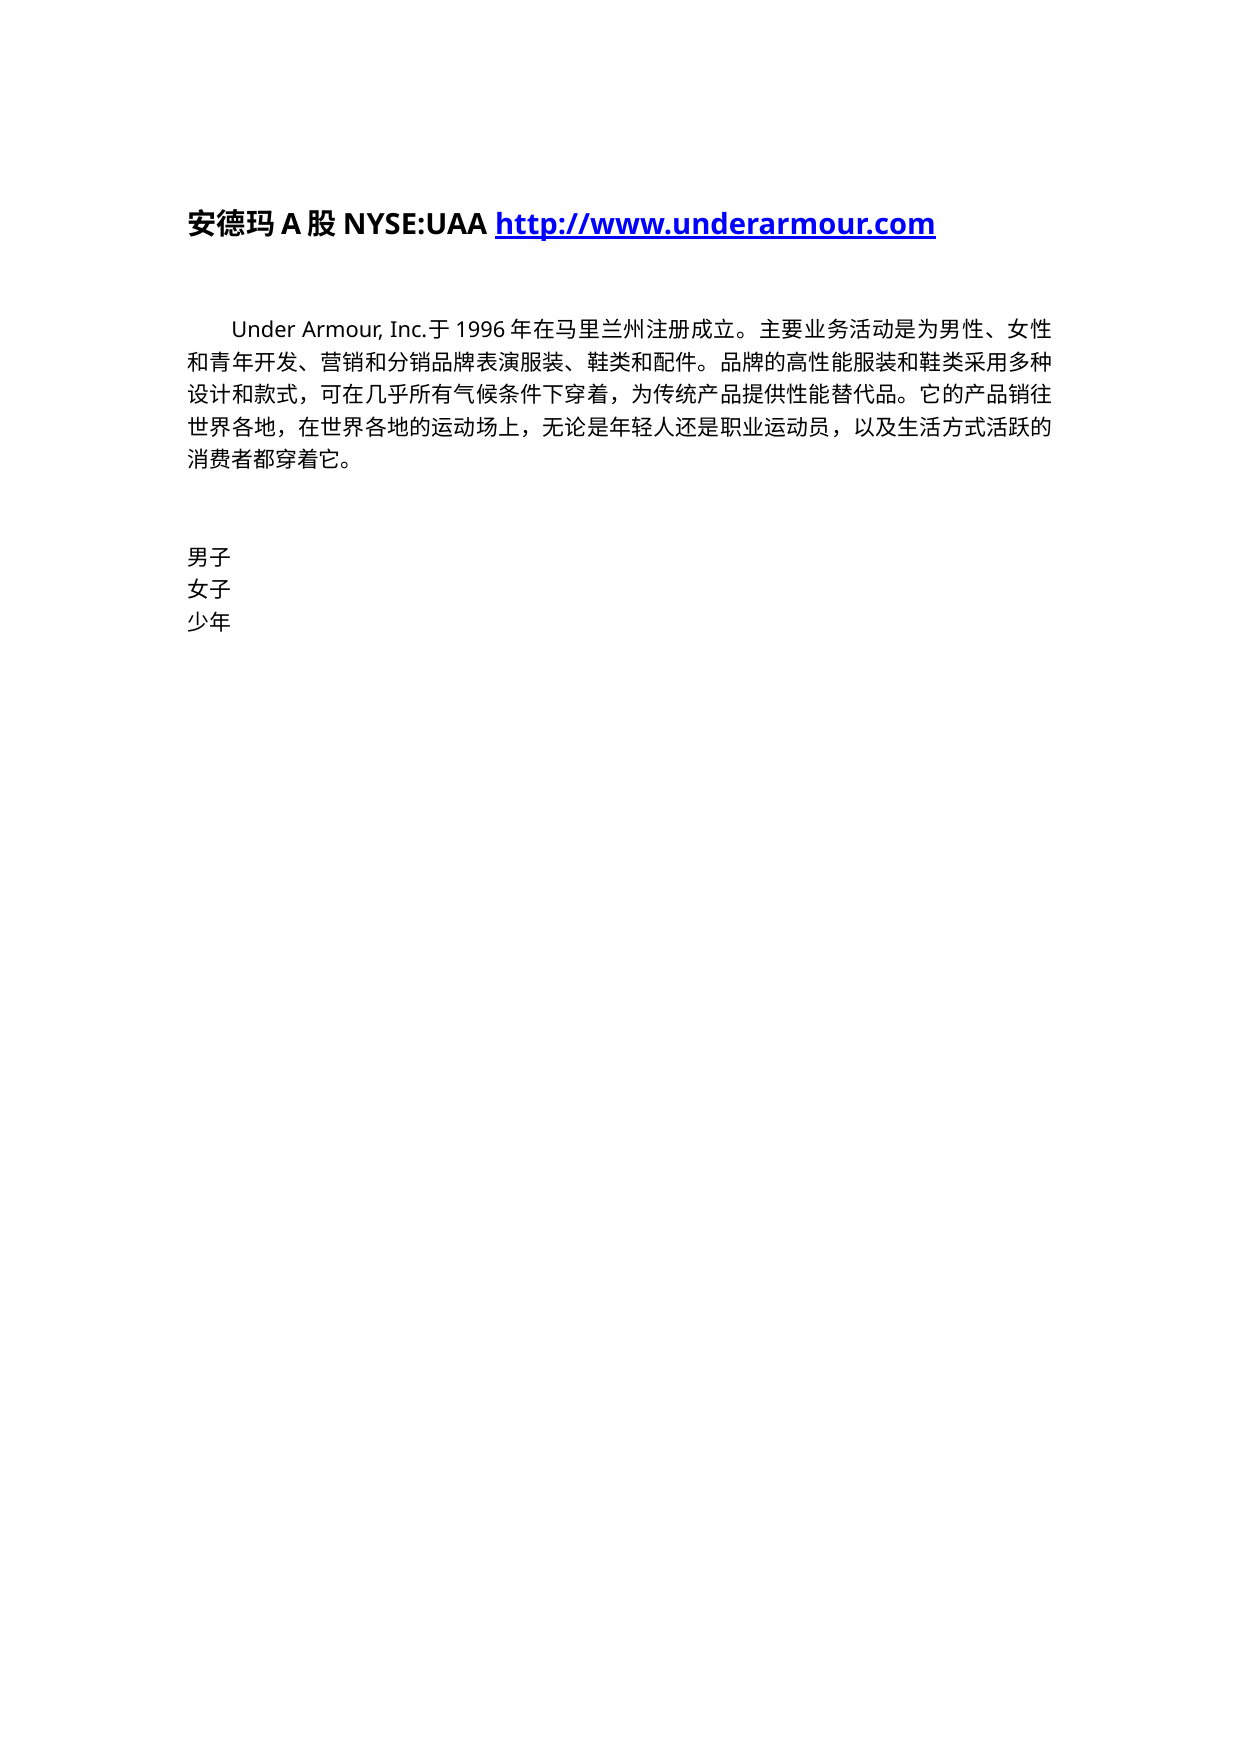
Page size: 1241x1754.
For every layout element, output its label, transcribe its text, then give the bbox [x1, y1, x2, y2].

text 少年 [187, 604, 1053, 637]
text Under Armour, Inc.于1996年在马里兰州注册成立。主要业务活动是为男性、女性和青年开发、营销和分销品牌表演服装、鞋类和配件。品牌的高性能服装和鞋类采用多种设计和款式，可在几乎所有气候条件下穿着，为传统产品提供性能替代品。它的产品销往世界各地，在世界各地的运动场上，无论是年轻人还是职业运动员，以及生活方式活跃的消费者都穿着它。 [187, 312, 1053, 474]
text 男子 [187, 539, 1053, 572]
text 女子 [187, 572, 1053, 604]
subtitle 安德玛A股 NYSE:UAA http://www.underarmour.com [187, 189, 1053, 254]
